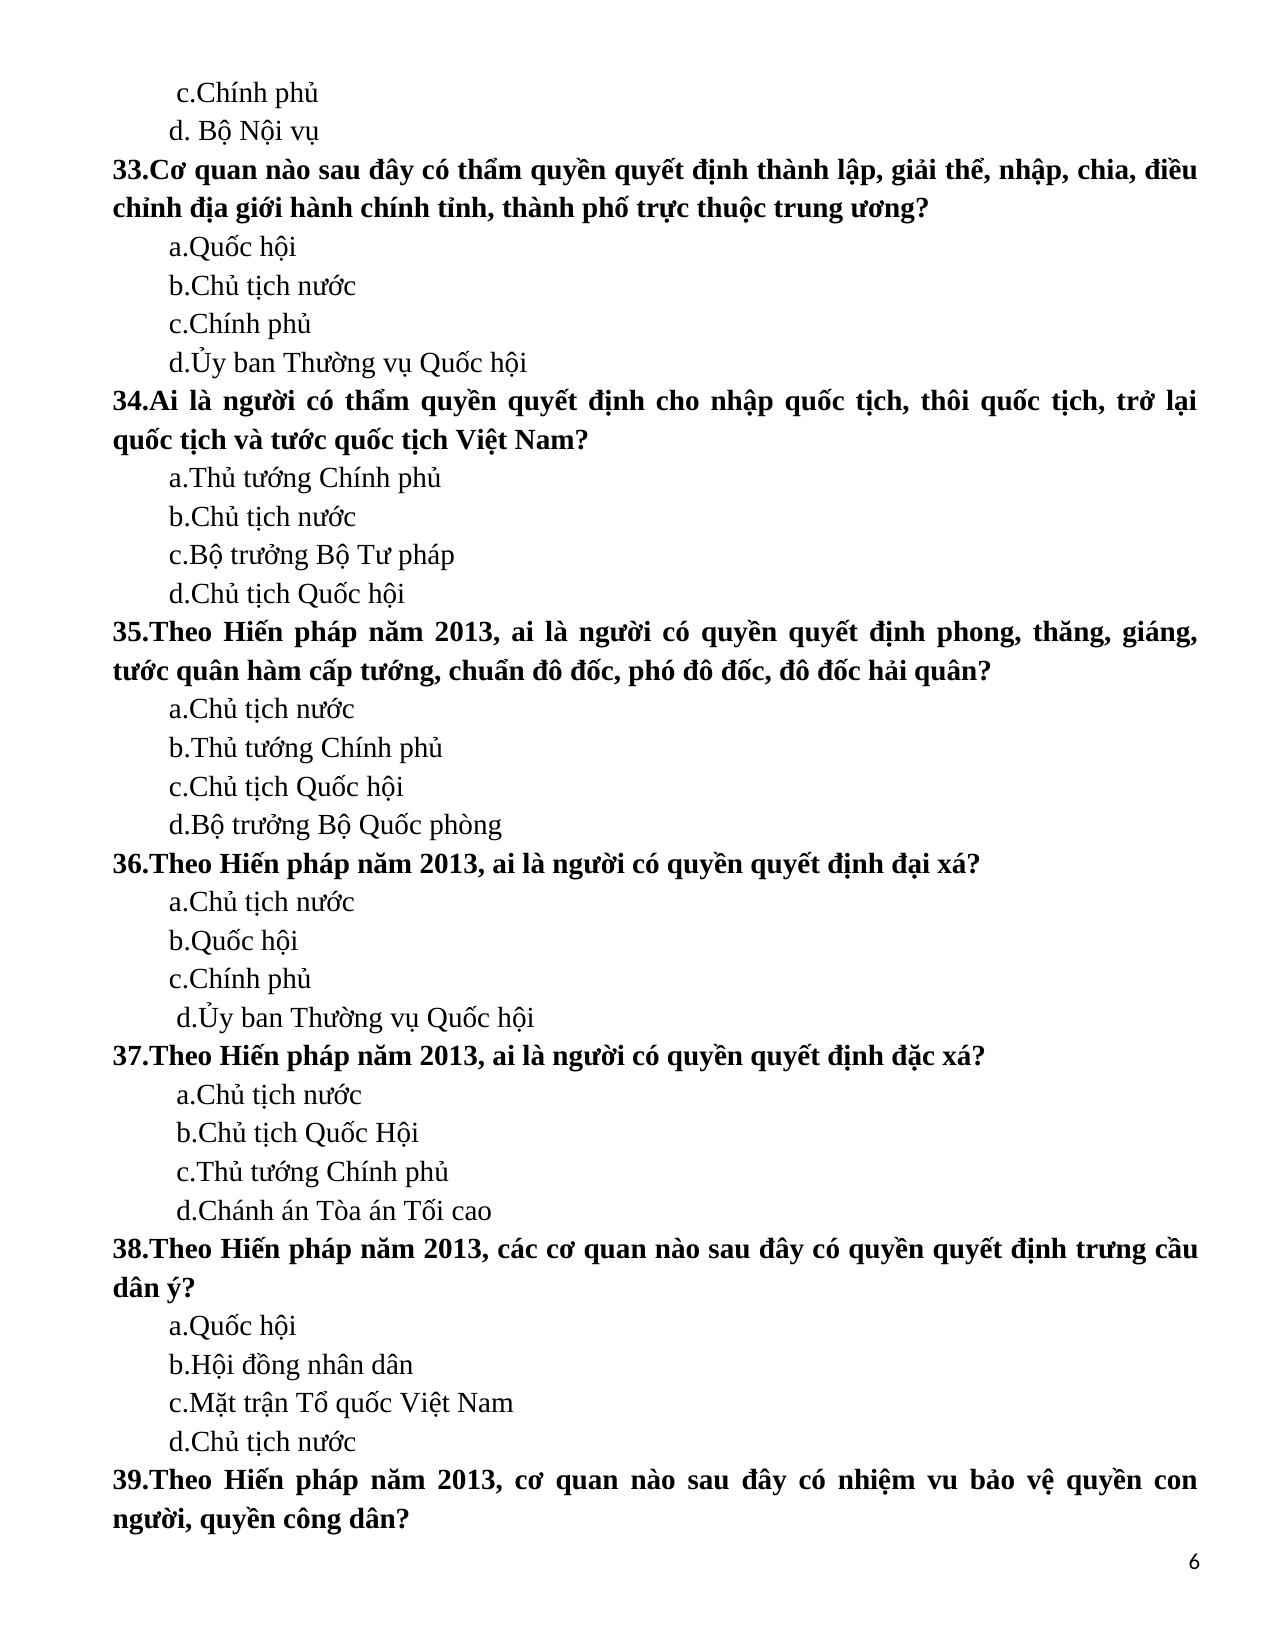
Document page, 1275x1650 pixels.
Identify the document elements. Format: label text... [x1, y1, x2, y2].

text 34.Ai là người có thẩm quyền quyết định cho nhập quốc tịch, thôi quốc tịch, trở lại quốc tịch và tước quốc tịch Việt Nam? [112, 383, 1200, 455]
text c.Chính phủ [112, 961, 1200, 995]
text c.Bộ trưởng Bộ Tư pháp [112, 537, 1200, 571]
text d.Ủy ban Thường vụ Quốc hội [112, 1000, 1200, 1033]
text a.Chủ tịch nước [112, 692, 1200, 725]
text b.Thủ tướng Chính phủ [112, 730, 1200, 764]
text 39.Theo Hiến pháp năm 2013, cơ quan nào sau đây có nhiệm vu bảo vệ quyền con người, quyền công dân? [112, 1462, 1200, 1534]
text a.Chủ tịch nước [112, 1077, 1200, 1111]
text c.Chủ tịch Quốc hội [112, 769, 1200, 802]
text c.Thủ tướng Chính phủ [112, 1154, 1200, 1188]
text a.Quốc hội [112, 1308, 1200, 1342]
text 36.Theo Hiến pháp năm 2013, ai là người có quyền quyết định đại xá? [112, 846, 1200, 879]
text a.Thủ tướng Chính phủ [112, 460, 1200, 494]
text 35.Theo Hiến pháp năm 2013, ai là người có quyền quyết định phong, thăng, giáng, tước quân hàm cấp tướng, chuẩn đô đốc, phó đô đốc, đô đốc hải quân? [112, 614, 1200, 687]
text b.Chủ tịch Quốc Hội [112, 1116, 1200, 1149]
text b.Chủ tịch nước [112, 268, 1200, 301]
text a.Quốc hội [112, 229, 1200, 263]
text d.Ủy ban Thường vụ Quốc hội [112, 345, 1200, 378]
text d.Chánh án Tòa án Tối cao [112, 1193, 1200, 1226]
text 33.Cơ quan nào sau đây có thẩm quyền quyết định thành lập, giải thể, nhập, chia, điều chỉnh địa giới hành chính tỉnh, thành phố trực thuộc trung ương? [112, 152, 1200, 224]
text d. Bộ Nội vụ [112, 113, 1200, 147]
text c.Mặt trận Tổ quốc Việt Nam [112, 1385, 1200, 1419]
text c.Chính phủ [112, 75, 1200, 108]
text b.Quốc hội [112, 923, 1200, 956]
text 37.Theo Hiến pháp năm 2013, ai là người có quyền quyết định đặc xá? [112, 1038, 1200, 1072]
text b.Hội đồng nhân dân [112, 1347, 1200, 1380]
text d.Bộ trưởng Bộ Quốc phòng [112, 807, 1200, 841]
text b.Chủ tịch nước [112, 499, 1200, 532]
text c.Chính phủ [112, 306, 1200, 340]
text d.Chủ tịch Quốc hội [112, 576, 1200, 609]
text d.Chủ tịch nước [112, 1424, 1200, 1457]
text 38.Theo Hiến pháp năm 2013, các cơ quan nào sau đây có quyền quyết định trưng cầu dân ý? [112, 1231, 1200, 1303]
text a.Chủ tịch nước [112, 884, 1200, 918]
